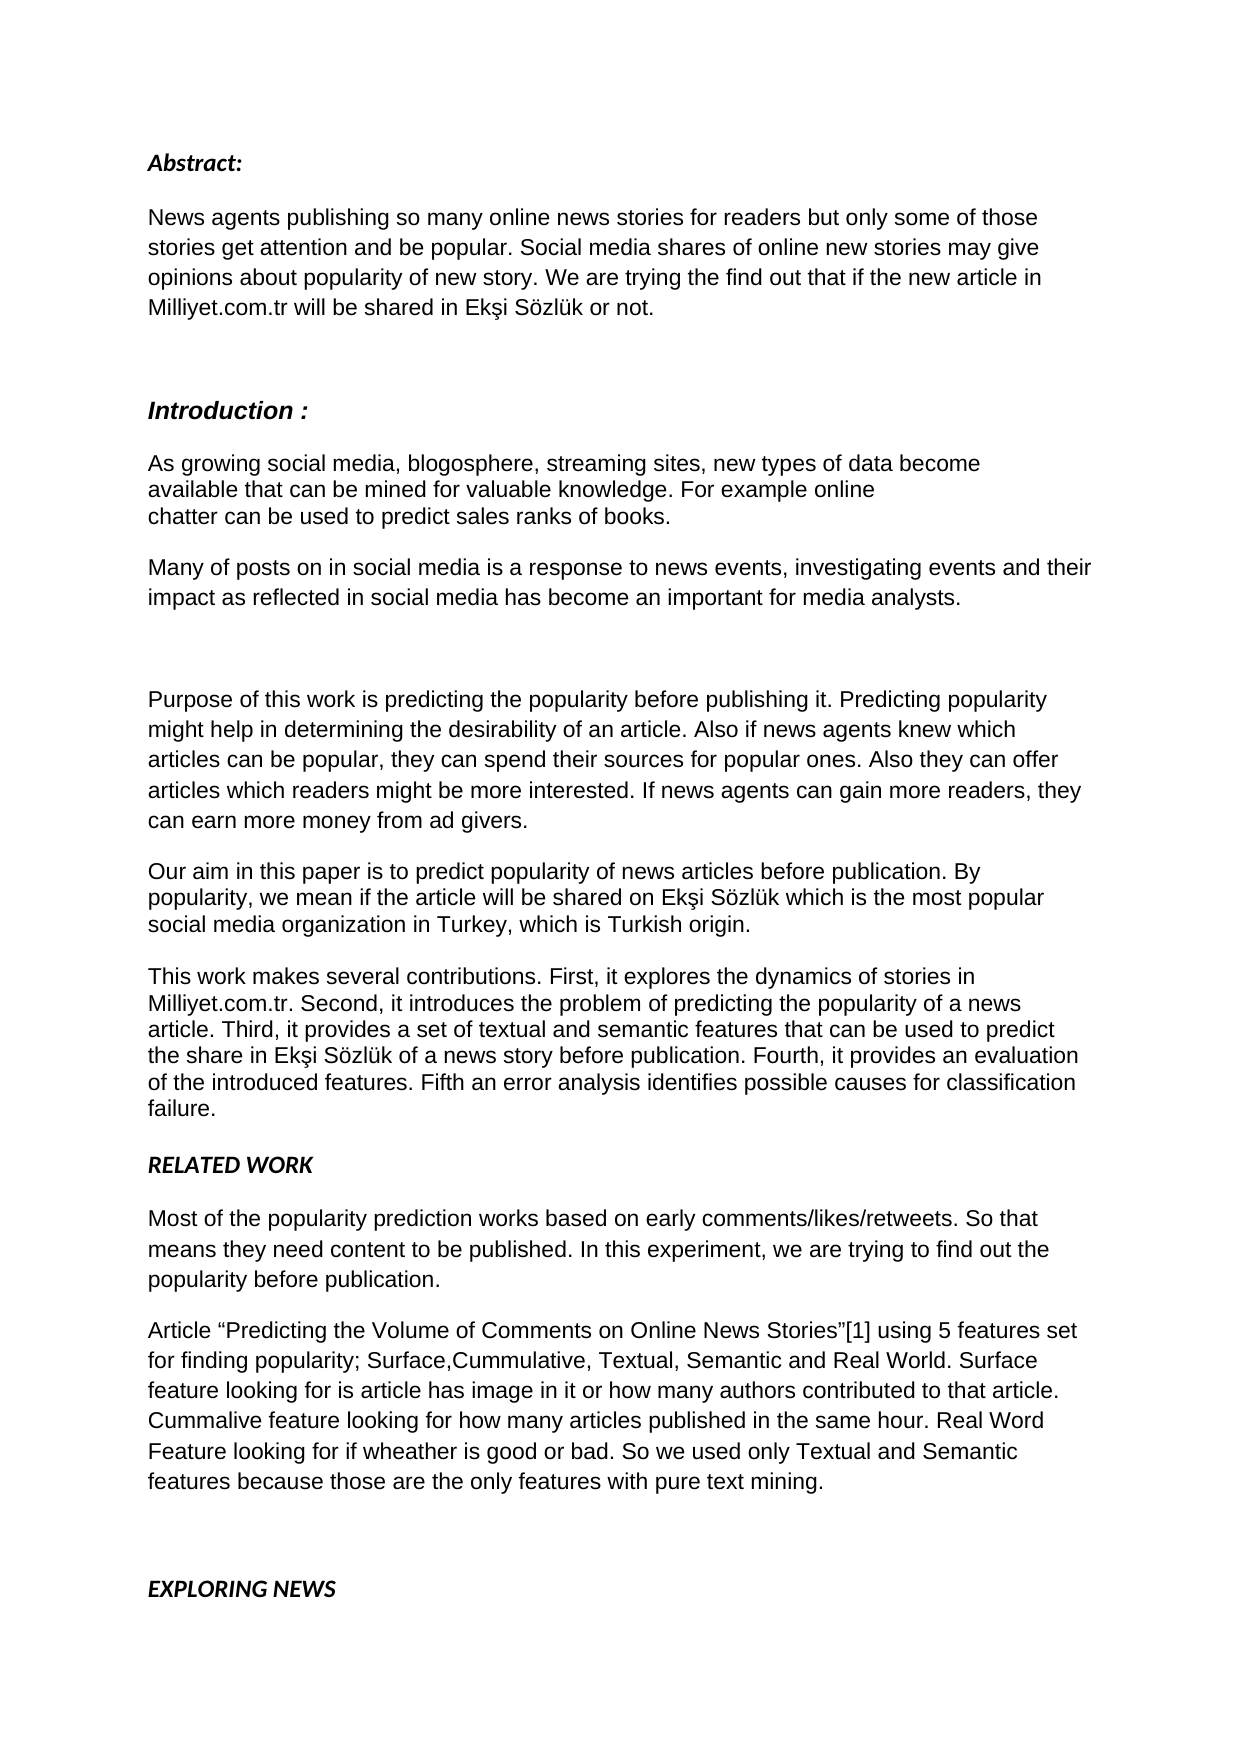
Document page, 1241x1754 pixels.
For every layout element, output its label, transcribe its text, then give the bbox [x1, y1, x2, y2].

text RELATED WORK [148, 1149, 1093, 1180]
text chatter can be used to predict sales ranks of books. [148, 503, 1093, 529]
text Abstract: [148, 148, 1093, 178]
text Introduction : [148, 396, 1093, 425]
text EXPLORING NEWS [148, 1573, 1093, 1603]
text Article “Predicting the Volume of Comments on Online News Stories”[1] using 5 features set for finding popularity; Surface,Cummulative, Textual, Semantic and Real World. Surface feature looking for is article has image in it or how many authors contributed to that article. Cummalive feature looking for how many articles published in the same hour. Real Word Feature looking for if wheather is good or bad. So we used only Textual and Semantic features because those are the only features with pure text mining. [148, 1317, 1093, 1494]
text Our aim in this paper is to predict popularity of news articles before publication. By popularity, we mean if the article will be shared on Ekşi Sözlük which is the most popular social media organization in Turkey, which is Turkish origin. [148, 858, 1093, 937]
text Most of the popularity prediction works based on early comments/likes/retweets. So that means they need content to be published. In this experiment, we are trying to find out the popularity before publication. [148, 1205, 1093, 1292]
text Purpose of this work is predicting the popularity before publishing it. Predicting popularity might help in determining the desirability of an article. Also if news agents knew which articles can be popular, they can spend their sources for popular ones. Also they can offer articles which readers might be more interested. If news agents can gain more readers, they can earn more money from ad givers. [148, 686, 1093, 833]
text Many of posts on in social media is a response to news events, investigating events and their impact as reflected in social media has become an important for media analysts. [148, 554, 1093, 610]
text News agents publishing so many online news stories for readers but only some of those stories get attention and be popular. Social media shares of online new stories may give opinions about popularity of new story. We are trying the find out that if the new article in Milliyet.com.tr will be shared in Ekşi Sözlük or not. [148, 203, 1093, 320]
text available that can be mined for valuable knowledge. For example online [148, 476, 1093, 503]
text As growing social media, blogosphere, streaming sites, new types of data become [148, 450, 1093, 476]
text This work makes several contributions. First, it explores the dynamics of stories in Milliyet.com.tr. Second, it introduces the problem of predicting the popularity of a news article. Third, it provides a set of textual and semantic features that can be used to predict the share in Ekşi Sözlük of a news story before publication. Fourth, it provides an evaluation of the introduced features. Fifth an error analysis identifies possible causes for classification failure. [148, 963, 1093, 1121]
